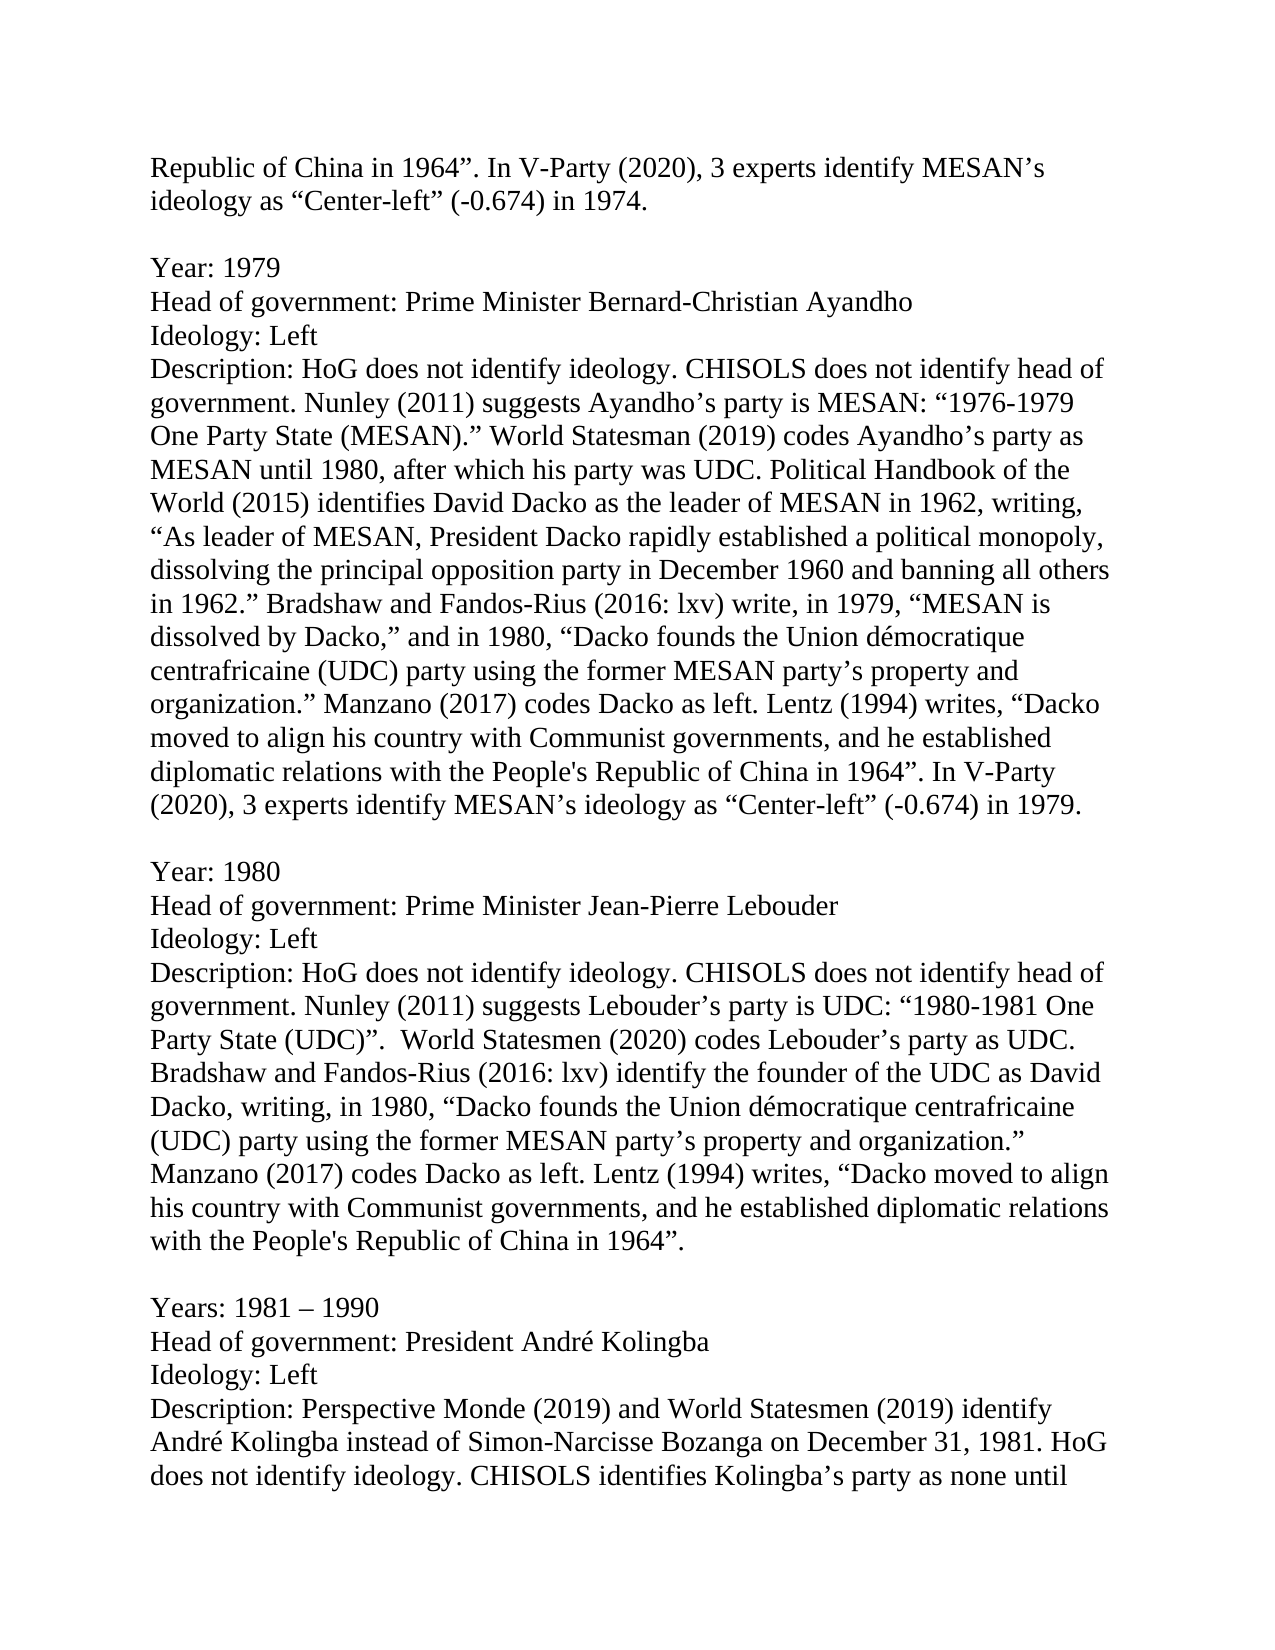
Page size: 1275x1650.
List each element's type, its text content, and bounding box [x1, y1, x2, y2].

text Head of government: Prime Minister Jean-Pierre Lebouder [150, 888, 1125, 921]
text Year: 1979 [150, 251, 1125, 284]
text Ideology: Left [150, 1357, 1125, 1391]
text Head of government: President André Kolingba [150, 1324, 1125, 1357]
text Ideology: Left [150, 318, 1125, 351]
text Description: HoG does not identify ideology. CHISOLS does not identify head of government. Nunley (2011) suggests Lebouder’s party is UDC: “1980-1981 One Party State (UDC)”. World Statesmen (2020) codes Lebouder’s party as UDC. Bradshaw and Fandos-Rius (2016: lxv) identify the founder of the UDC as David Dacko, writing, in 1980, “Dacko founds the Union démocratique centrafricaine (UDC) party using the former MESAN party’s property and organization.” Manzano (2017) codes Dacko as left. Lentz (1994) writes, “Dacko moved to align his country with Communist governments, and he established diplomatic relations with the People's Republic of China in 1964”. [150, 955, 1125, 1257]
text Years: 1981 – 1990 [150, 1290, 1125, 1324]
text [150, 150, 1125, 217]
text Head of government: Prime Minister Bernard-Christian Ayandho [150, 284, 1125, 318]
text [150, 1391, 1125, 1492]
text Ideology: Left [150, 921, 1125, 955]
text Description: HoG does not identify ideology. CHISOLS does not identify head of government. Nunley (2011) suggests Ayandho’s party is MESAN: “1976-1979 One Party State (MESAN).” World Statesman (2019) codes Ayandho’s party as MESAN until 1980, after which his party was UDC. Political Handbook of the World (2015) identifies David Dacko as the leader of MESAN in 1962, writing, “As leader of MESAN, President Dacko rapidly established a political monopoly, dissolving the principal opposition party in December 1960 and banning all others in 1962.” Bradshaw and Fandos-Rius (2016: lxv) write, in 1979, “MESAN is dissolved by Dacko,” and in 1980, “Dacko founds the Union démocratique centrafricaine (UDC) party using the former MESAN party’s property and organization.” Manzano (2017) codes Dacko as left. Lentz (1994) writes, “Dacko moved to align his country with Communist governments, and he established diplomatic relations with the People's Republic of China in 1964”. In V-Party (2020), 3 experts identify MESAN’s ideology as “Center-left” (-0.674) in 1979. [150, 351, 1125, 821]
text Year: 1980 [150, 854, 1125, 888]
